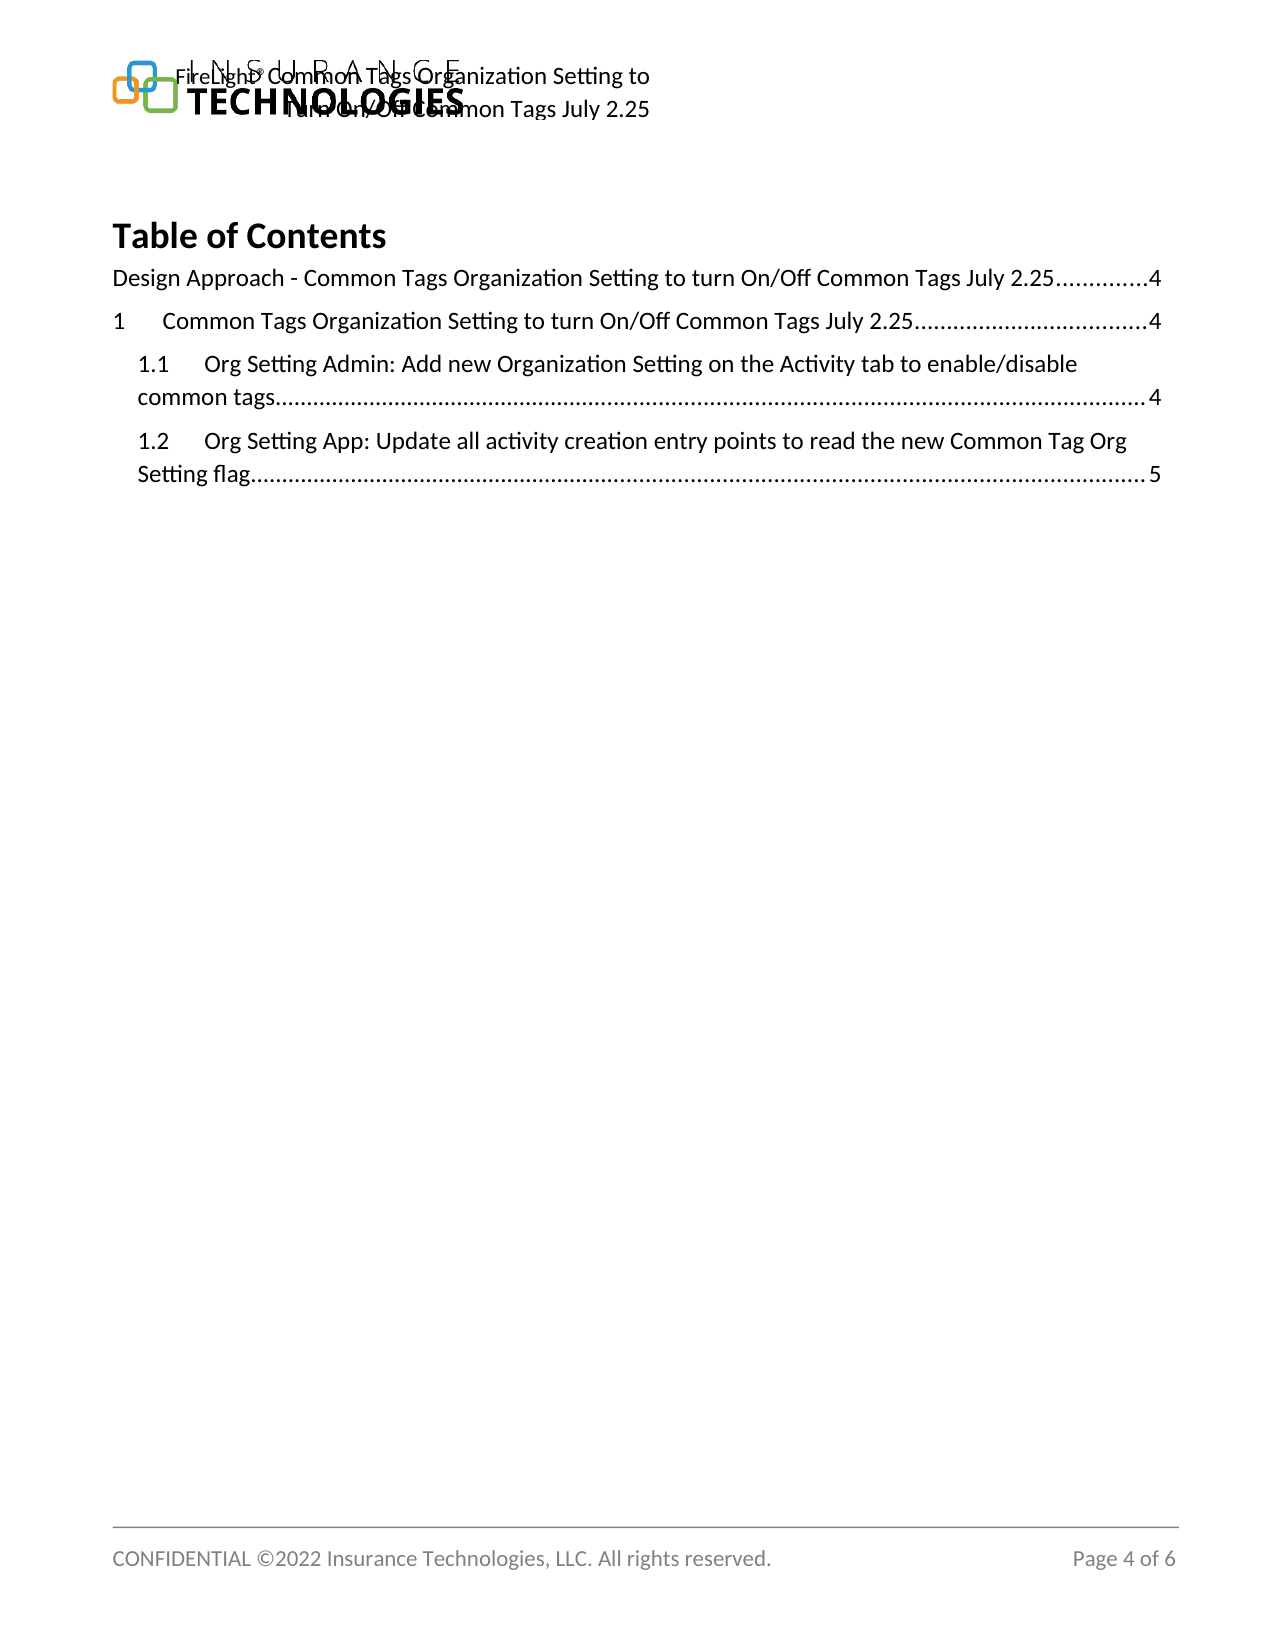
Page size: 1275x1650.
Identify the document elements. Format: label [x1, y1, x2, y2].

picture [112, 60, 463, 115]
